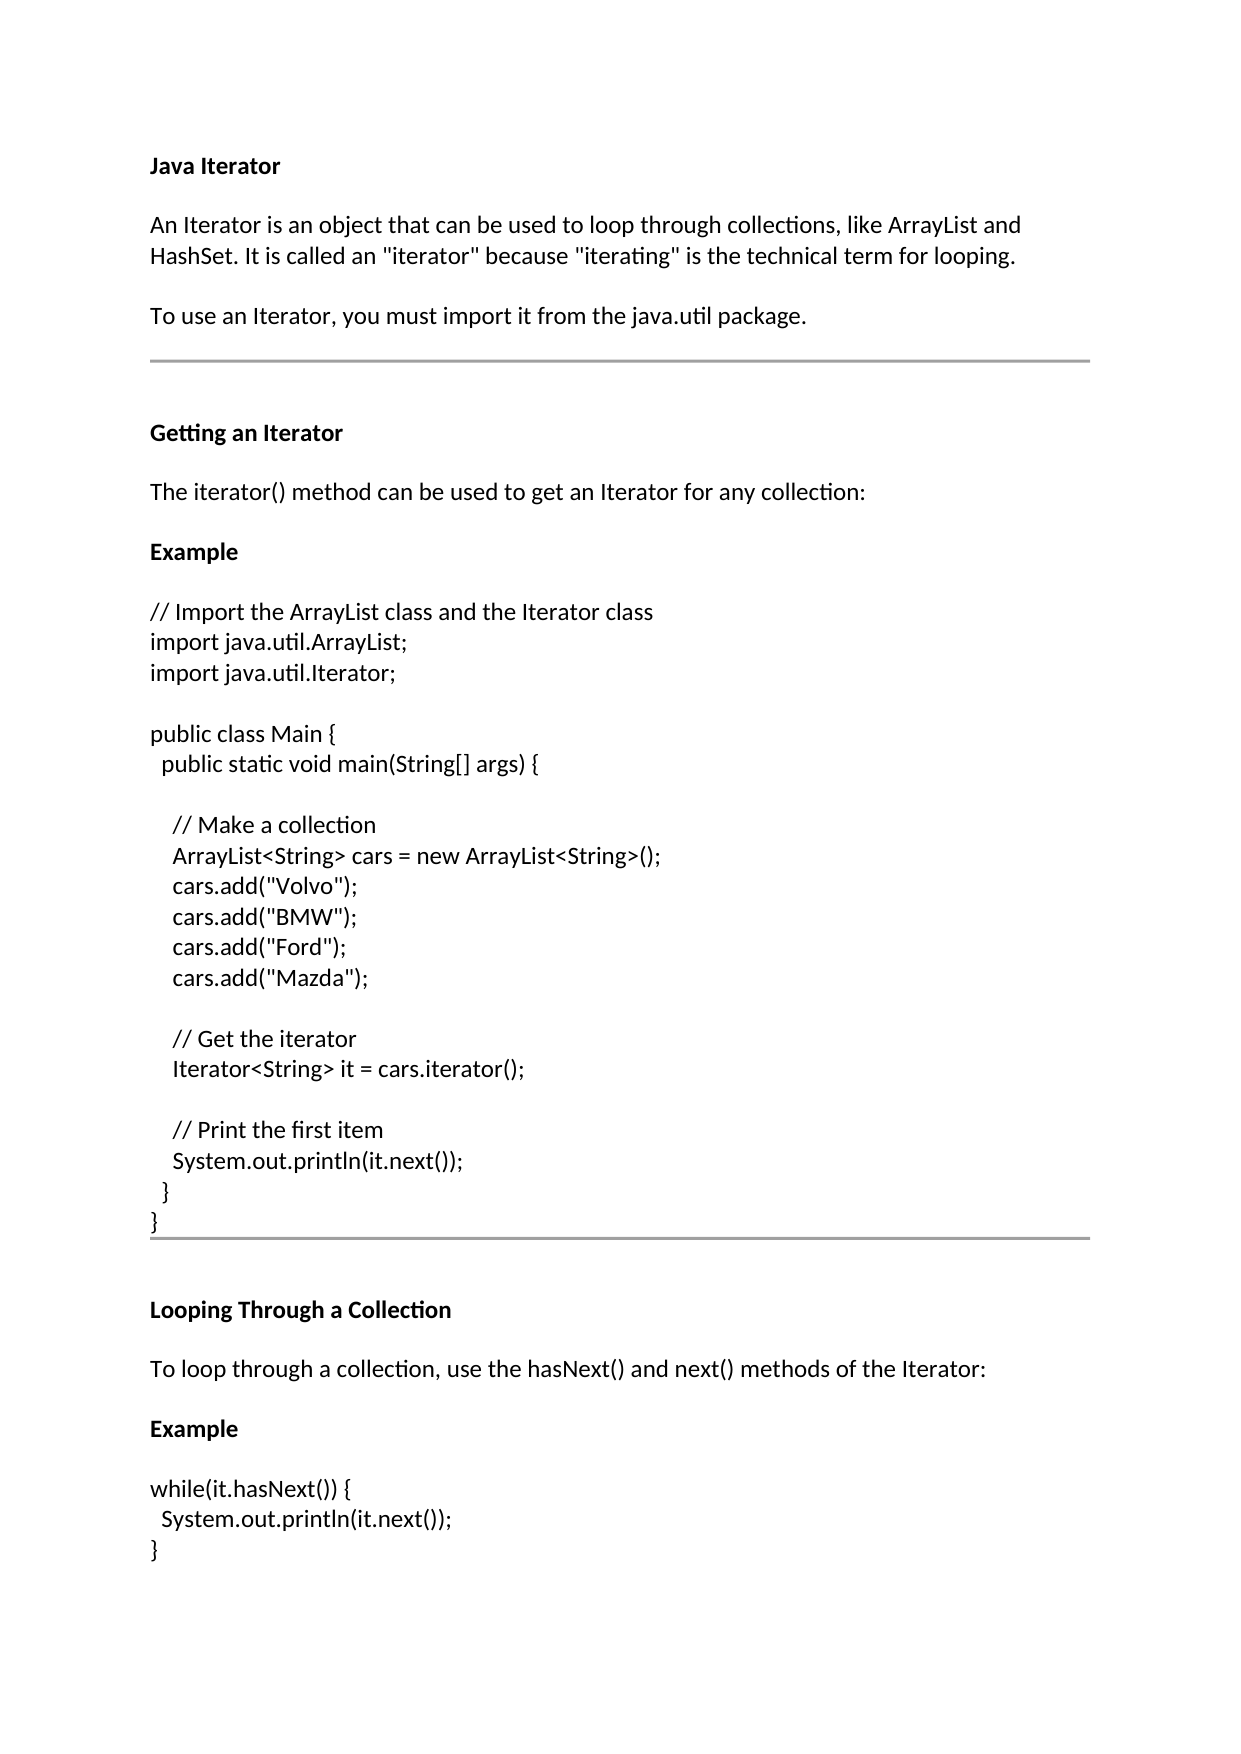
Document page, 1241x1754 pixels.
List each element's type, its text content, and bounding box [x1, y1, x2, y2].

text // Print the first item [150, 1115, 1090, 1145]
text Example [150, 536, 1090, 567]
text Iterator<String> it = cars.iterator(); [150, 1054, 1090, 1084]
text Java Iterator [150, 150, 1090, 181]
text public class Main { [150, 718, 1090, 748]
text cars.add("Mazda"); [150, 962, 1090, 993]
text cars.add("BMW"); [150, 901, 1090, 932]
text System.out.println(it.next()); [150, 1145, 1090, 1176]
text // Import the ArrayList class and the Iterator class [150, 596, 1090, 626]
text public static void main(String[] args) { [150, 748, 1090, 779]
text System.out.println(it.next()); [150, 1503, 1090, 1534]
text To loop through a collection, use the hasNext() and next() methods of the Iterator: [150, 1354, 1090, 1384]
text import java.util.Iterator; [150, 657, 1090, 687]
text } [150, 1534, 1090, 1564]
text Example [150, 1413, 1090, 1444]
text } [150, 1206, 1090, 1236]
text } [150, 1176, 1090, 1206]
text // Get the iterator [150, 1023, 1090, 1054]
text Looping Through a Collection [150, 1294, 1090, 1324]
text while(it.hasNext()) { [150, 1473, 1090, 1503]
text cars.add("Volvo"); [150, 871, 1090, 901]
text cars.add("Ford"); [150, 932, 1090, 962]
text An Iterator is an object that can be used to loop through collections, like ArrayList and HashSet. It is called an "iterator" because "iterating" is the technical term for looping. [150, 210, 1090, 271]
text The iterator() method can be used to get an Iterator for any collection: [150, 476, 1090, 507]
text // Make a collection [150, 809, 1090, 840]
text Getting an Iterator [150, 417, 1090, 447]
text import java.util.ArrayList; [150, 626, 1090, 657]
text ArrayList<String> cars = new ArrayList<String>(); [150, 840, 1090, 871]
text To use an Iterator, you must import it from the java.util package. [150, 300, 1090, 330]
